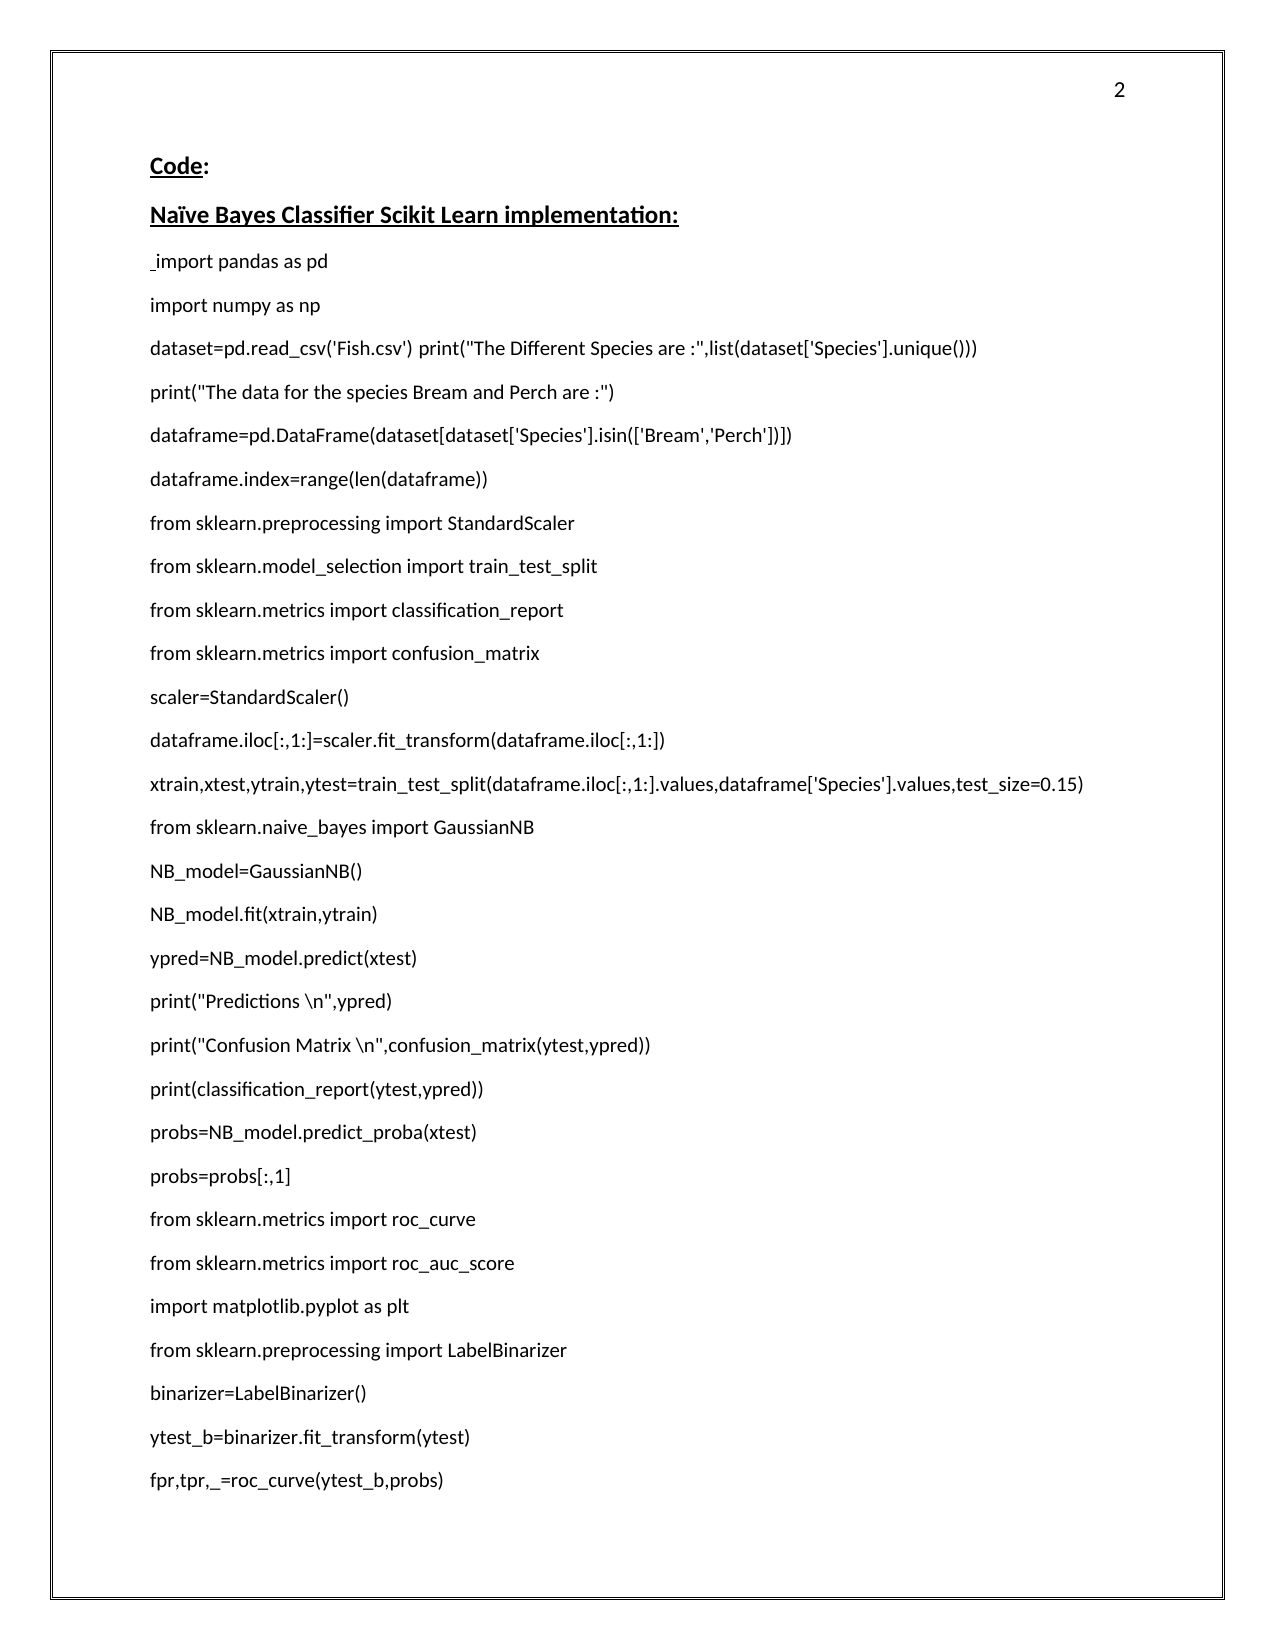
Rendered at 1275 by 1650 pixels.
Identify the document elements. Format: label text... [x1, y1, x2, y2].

text from sklearn.metrics import roc_curve [150, 1206, 1125, 1232]
text from sklearn.model_selection import train_test_split [150, 553, 1125, 579]
text fpr,tpr,_=roc_curve(ytest_b,probs) [150, 1468, 1125, 1493]
text print("The data for the species Bream and Perch are :") [150, 379, 1125, 404]
text binarizer=LabelBinarizer() [150, 1381, 1125, 1406]
text NB_model=GaussianNB() [150, 858, 1125, 883]
text probs=probs[:,1] [150, 1163, 1125, 1188]
text ypred=NB_model.predict(xtest) [150, 945, 1125, 971]
text Code: [150, 150, 1125, 181]
text dataframe.index=range(len(dataframe)) [150, 466, 1125, 492]
text print("Predictions \n",ypred) [150, 989, 1125, 1014]
text from sklearn.metrics import roc_auc_score [150, 1250, 1125, 1275]
text import numpy as np [150, 292, 1125, 317]
text dataset=pd.read_csv('Fish.csv') print("The Different Species are :",list(dataset['Species'].unique())) [150, 335, 1125, 361]
text Naïve Bayes Classifier Scikit Learn implementation: [150, 199, 1125, 229]
text NB_model.fit(xtrain,ytrain) [150, 902, 1125, 927]
text from sklearn.metrics import classification_report [150, 597, 1125, 622]
text import matplotlib.pyplot as plt [150, 1293, 1125, 1319]
text from sklearn.naive_bayes import GaussianNB [150, 814, 1125, 840]
text from sklearn.preprocessing import LabelBinarizer [150, 1337, 1125, 1362]
text dataframe.iloc[:,1:]=scaler.fit_transform(dataframe.iloc[:,1:]) [150, 727, 1125, 753]
text from sklearn.metrics import confusion_matrix [150, 640, 1125, 666]
text print(classification_report(ytest,ypred)) [150, 1076, 1125, 1101]
text probs=NB_model.predict_proba(xtest) [150, 1119, 1125, 1145]
text scaler=StandardScaler() [150, 684, 1125, 709]
text print("Confusion Matrix \n",confusion_matrix(ytest,ypred)) [150, 1032, 1125, 1058]
text import pandas as pd [150, 248, 1125, 273]
text ytest_b=binarizer.fit_transform(ytest) [150, 1424, 1125, 1449]
text xtrain,xtest,ytrain,ytest=train_test_split(dataframe.iloc[:,1:].values,dataframe['Species'].values,test_size=0.15) [150, 771, 1125, 796]
text dataframe=pd.DataFrame(dataset[dataset['Species'].isin(['Bream','Perch'])]) [150, 423, 1125, 448]
text from sklearn.preprocessing import StandardScaler [150, 510, 1125, 535]
